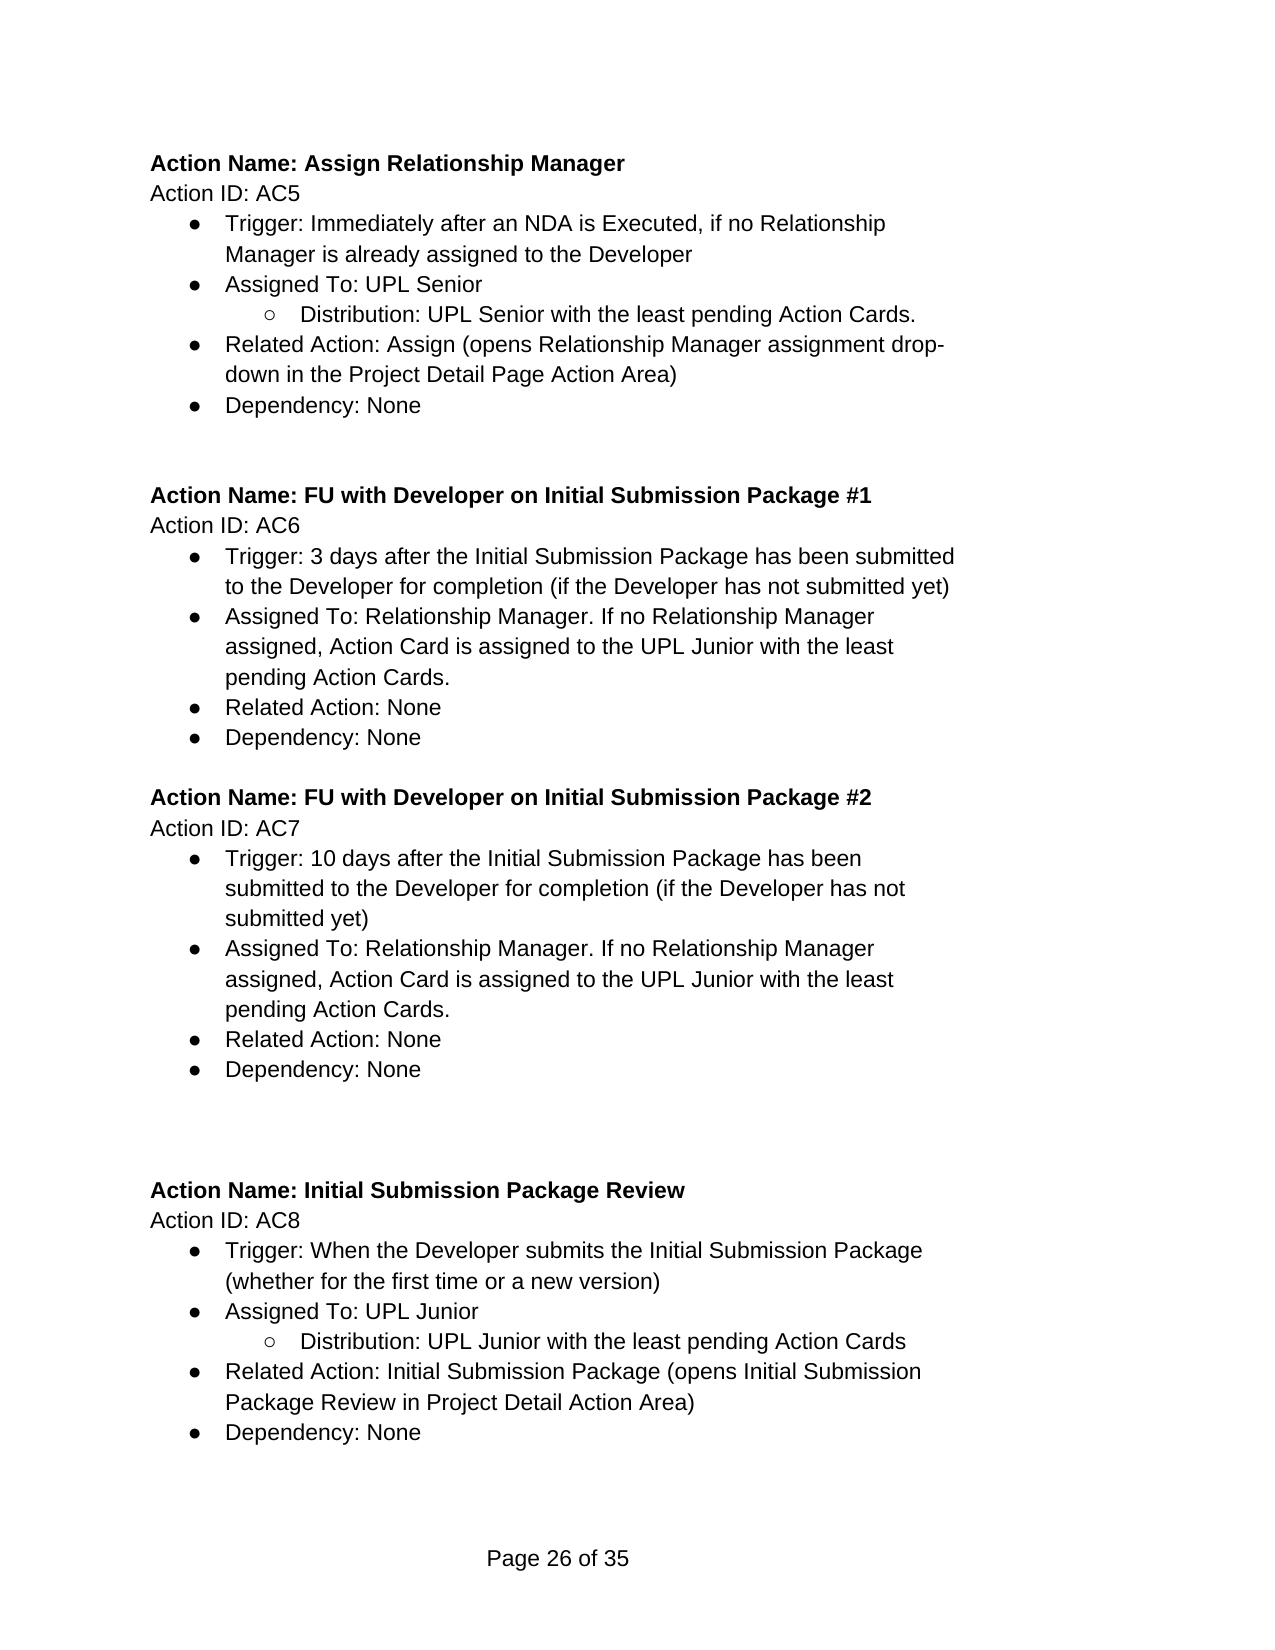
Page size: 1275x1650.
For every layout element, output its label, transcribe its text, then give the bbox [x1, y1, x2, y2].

list Trigger: Immediately after an NDA is Executed, if no Relationship Manager is already assigned to the Developer [188, 210, 966, 267]
text Action ID: AC7 [150, 814, 966, 841]
text Action Name: Initial Submission Package Review [150, 1177, 966, 1203]
list Assigned To: Relationship Manager. If no Relationship Manager assigned, Action Card is assigned to the UPL Junior with the least pending Action Cards. [188, 935, 966, 1022]
list Assigned To: UPL Junior [188, 1298, 966, 1324]
list Related Action: Assign (opens Relationship Manager assignment drop-down in the Project Detail Page Action Area) [188, 331, 966, 388]
list Dependency: None [188, 392, 966, 418]
list Dependency: None [188, 1419, 966, 1445]
list Trigger: When the Developer submits the Initial Submission Package (whether for the first time or a new version) [188, 1237, 966, 1294]
text Action ID: AC5 [150, 180, 966, 207]
list Related Action: None [188, 1026, 966, 1052]
text Action ID: AC8 [150, 1207, 966, 1234]
list Dependency: None [188, 1056, 966, 1083]
list Dependency: None [188, 724, 966, 750]
list Trigger: 10 days after the Initial Submission Package has been submitted to the Developer for completion (if the Developer has not submitted yet) [188, 845, 966, 932]
list Assigned To: Relationship Manager. If no Relationship Manager assigned, Action Card is assigned to the UPL Junior with the least pending Action Cards. [188, 603, 966, 690]
list Related Action: Initial Submission Package (opens Initial Submission Package Review in Project Detail Action Area) [188, 1358, 966, 1415]
text Action Name: FU with Developer on Initial Submission Package #1 [150, 482, 966, 509]
list Distribution: UPL Junior with the least pending Action Cards [263, 1328, 966, 1354]
text Action Name: FU with Developer on Initial Submission Package #2 [150, 784, 966, 811]
text Action Name: Assign Relationship Manager [150, 150, 966, 176]
text Action ID: AC6 [150, 512, 966, 539]
list Distribution: UPL Senior with the least pending Action Cards. [263, 301, 966, 327]
list Related Action: None [188, 694, 966, 720]
list Assigned To: UPL Senior [188, 271, 966, 297]
list Trigger: 3 days after the Initial Submission Package has been submitted to the Developer for completion (if the Developer has not submitted yet) [188, 543, 966, 599]
